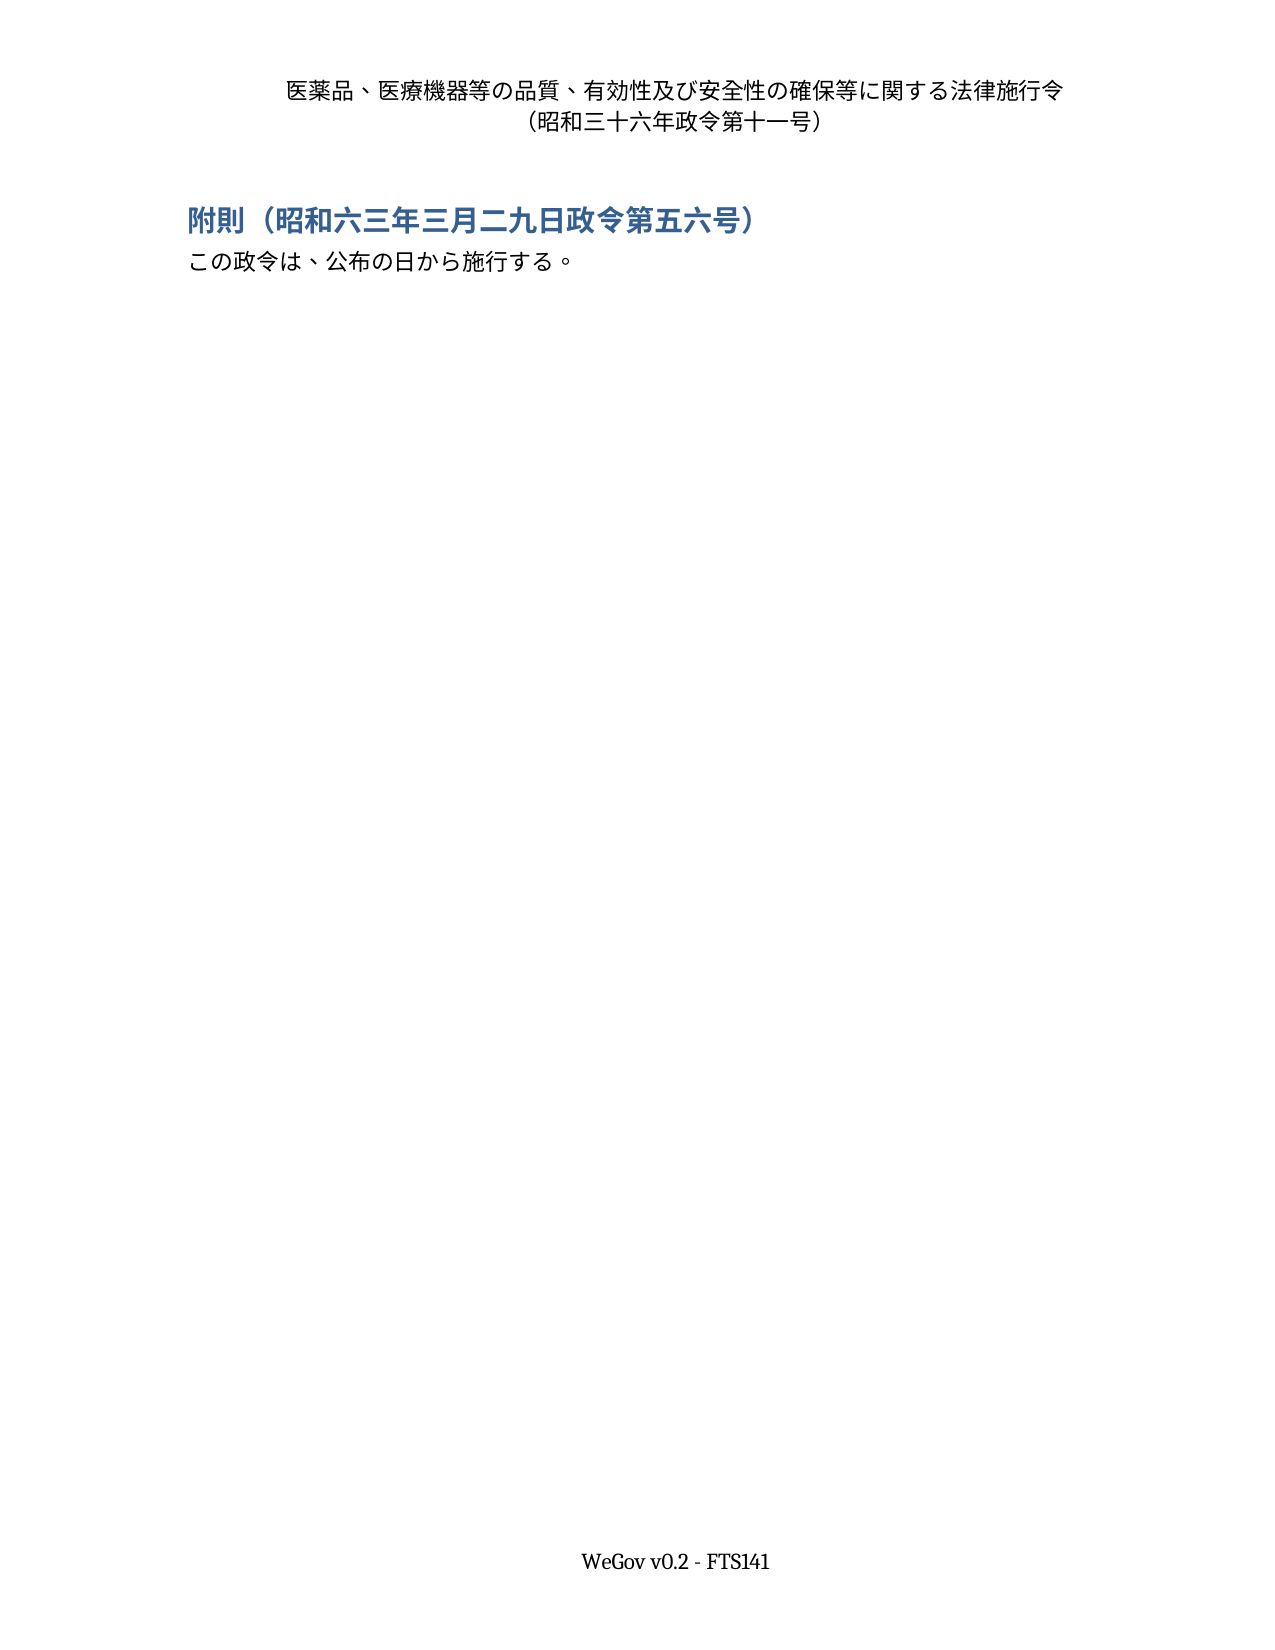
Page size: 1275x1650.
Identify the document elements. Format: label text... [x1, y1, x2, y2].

subtitle 附則（昭和六三年三月二九日政令第五六号） [187, 200, 1087, 240]
text この政令は、公布の日から施行する。 [187, 246, 1087, 277]
